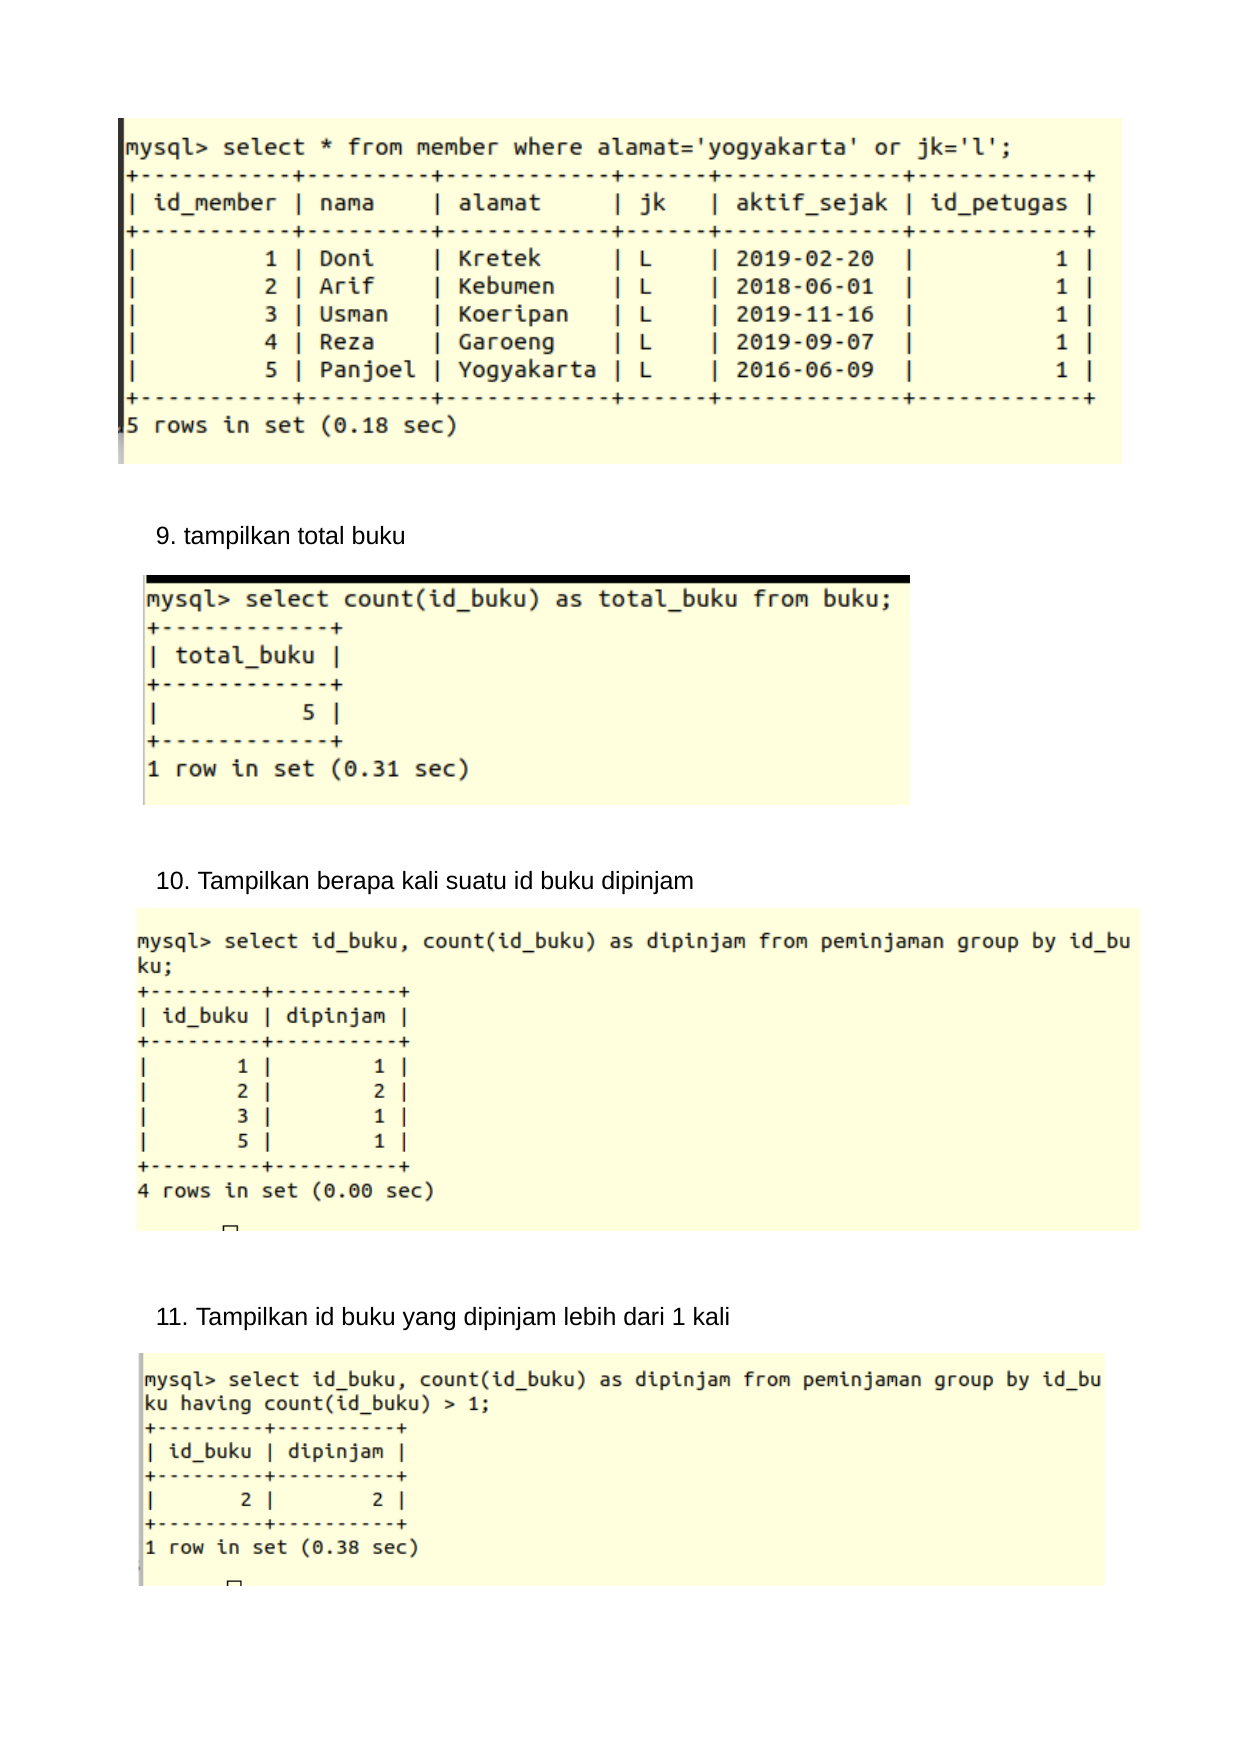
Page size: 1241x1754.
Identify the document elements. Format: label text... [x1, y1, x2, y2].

picture [118, 118, 1123, 464]
picture [136, 908, 1141, 1231]
list Tampilkan berapa kali suatu id buku dipinjam [156, 866, 1122, 894]
picture [142, 575, 910, 805]
list tampilkan total buku [156, 521, 1122, 549]
picture [138, 1353, 1105, 1586]
list Tampilkan id buku yang dipinjam lebih dari 1 kali [156, 1302, 1122, 1331]
